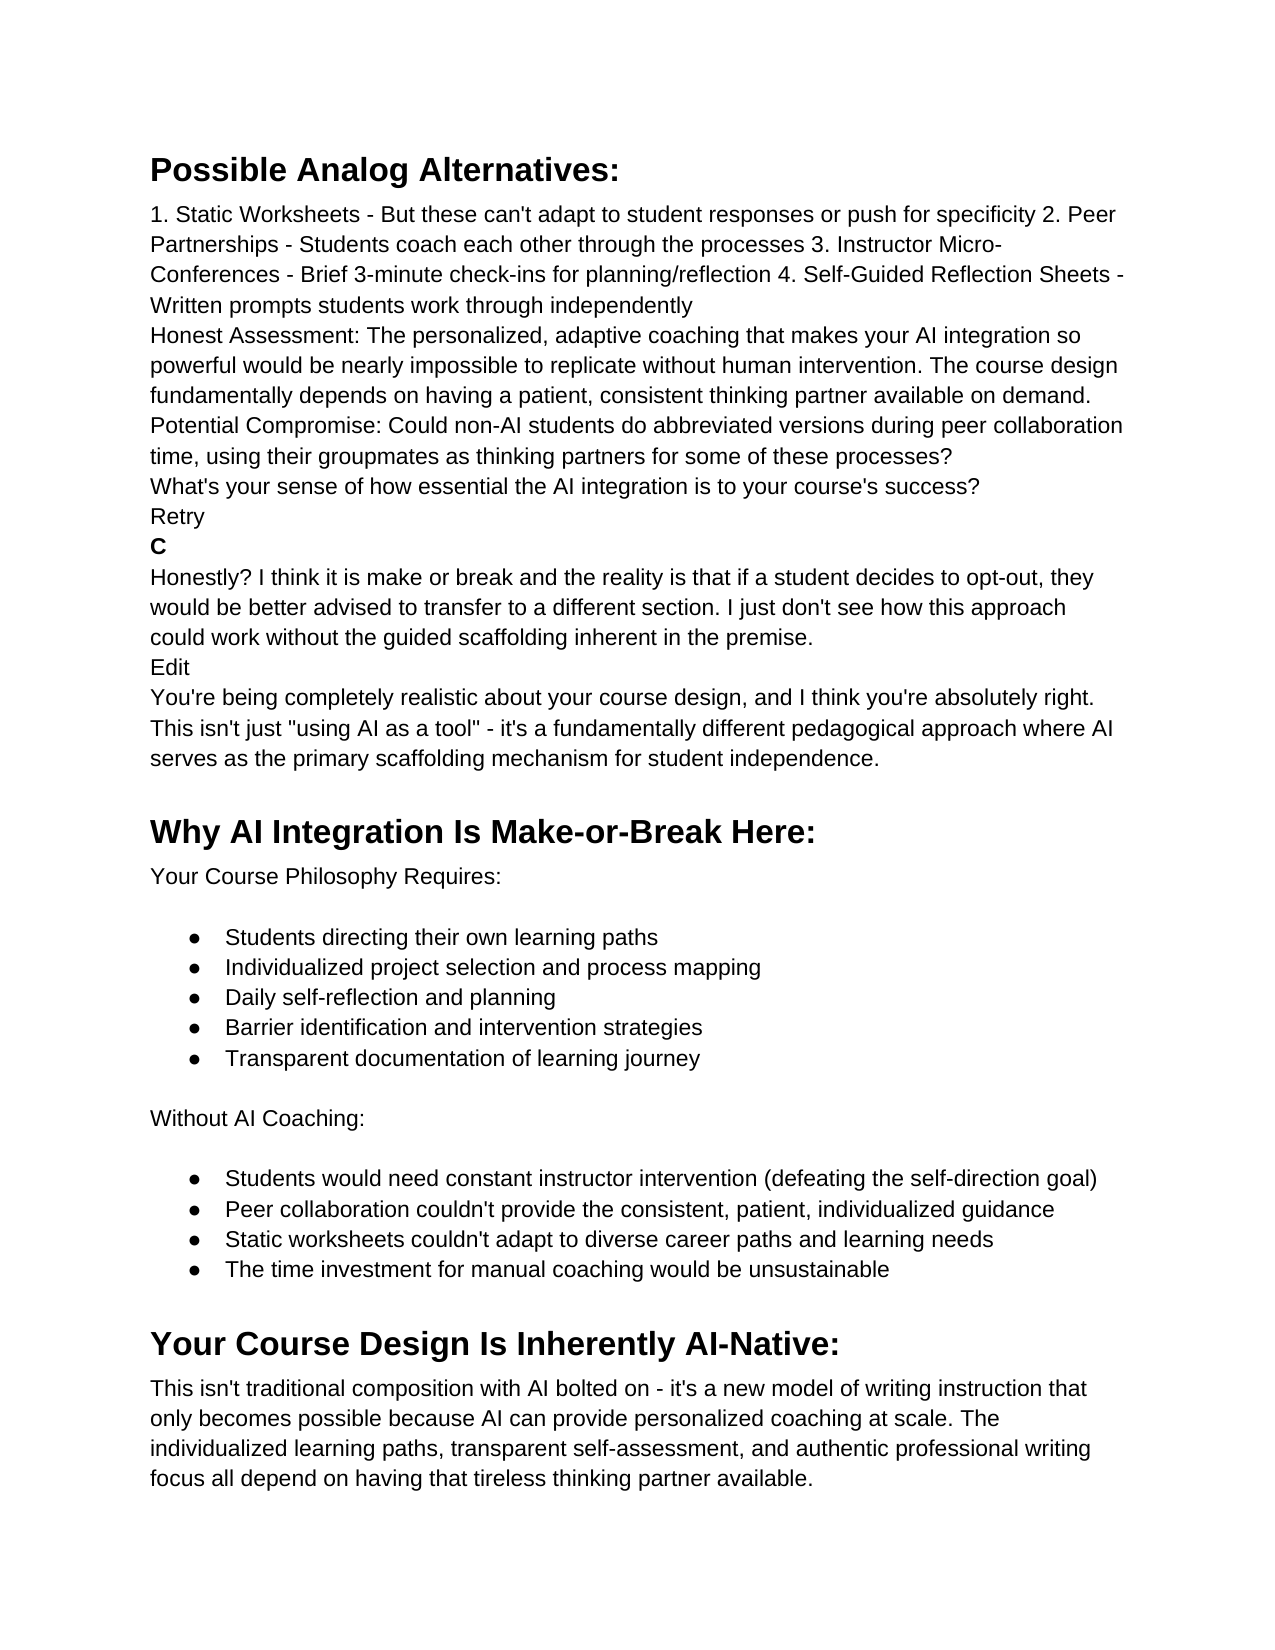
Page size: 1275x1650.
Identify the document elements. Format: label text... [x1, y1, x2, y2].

text Your Course Philosophy Requires: [150, 863, 1125, 890]
list Peer collaboration couldn't provide the consistent, patient, individualized guidance [187, 1196, 1125, 1222]
list The time investment for manual coaching would be unsustainable [187, 1256, 1125, 1282]
list Individualized project selection and process mapping [187, 954, 1125, 980]
text 1. Static Worksheets - But these can't adapt to student responses or push for specificity 2. Peer Partnerships - Students coach each other through the processes 3. Instructor Micro-Conferences - Brief 3-minute check-ins for planning/reflection 4. Self-Guided Reflection Sheets - Written prompts students work through independently Honest Assessment: The personalized, adaptive coaching that makes your AI integration so powerful would be nearly impossible to replicate without human intervention. The course design fundamentally depends on having a patient, consistent thinking partner available on demand. Potential Compromise: Could non-AI students do abbreviated versions during peer collaboration time, using their groupmates as thinking partners for some of these processes? What's your sense of how essential the AI integration is to your course's success? Retry C Honestly? I think it is make or break and the reality is that if a student decides to opt-out, they would be better advised to transfer to a different section. I just don't see how this approach could work without the guided scaffolding inherent in the premise. Edit You're being completely realistic about your course design, and I think you're absolutely right. This isn't just "using AI as a tool" - it's a fundamentally different pedagogical approach where AI serves as the primary scaffolding mechanism for student independence. [150, 201, 1125, 771]
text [150, 1375, 1125, 1492]
list Transparent documentation of learning journey [187, 1044, 1125, 1071]
list Barrier identification and intervention strategies [187, 1014, 1125, 1041]
list Daily self-reflection and planning [187, 984, 1125, 1011]
list Static worksheets couldn't adapt to diverse career paths and learning needs [187, 1226, 1125, 1252]
list Students would need constant instructor intervention (defeating the self-direction goal) [187, 1165, 1125, 1192]
subtitle Possible Analog Alternatives: [150, 150, 1125, 188]
list Students directing their own learning paths [187, 924, 1125, 950]
subtitle Your Course Design Is Inherently AI-Native: [150, 1324, 1125, 1362]
subtitle Why AI Integration Is Make-or-Break Here: [150, 812, 1125, 851]
text Without AI Coaching: [150, 1105, 1125, 1131]
